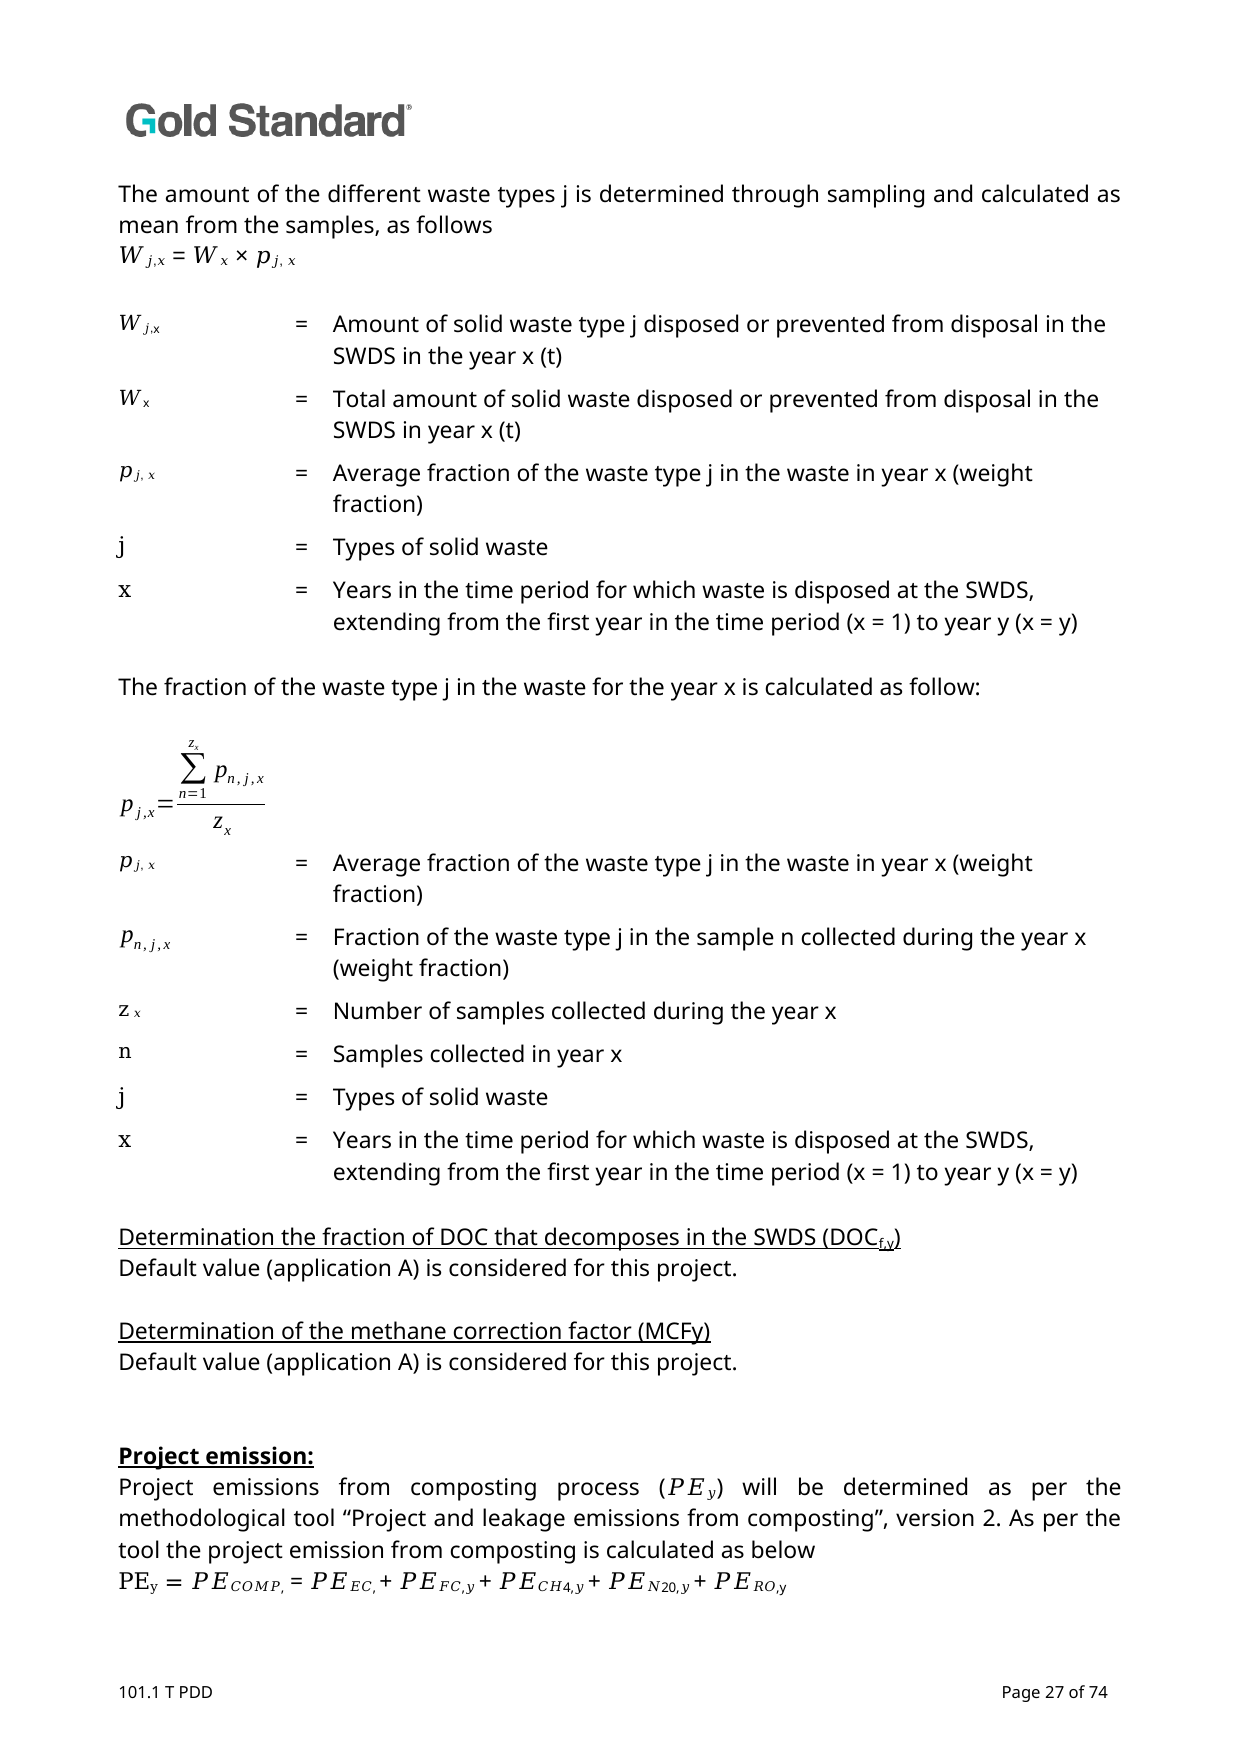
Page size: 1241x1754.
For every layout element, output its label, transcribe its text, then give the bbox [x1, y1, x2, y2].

table_cell Types of solid waste [321, 1073, 1121, 1116]
table_cell j [107, 1073, 284, 1116]
text Default value (application A) is considered for this project. [118, 1346, 1122, 1377]
table_cell Types of solid waste [321, 523, 1121, 565]
table_cell 𝑊x [107, 374, 284, 448]
table_cell Average fraction of the waste type j in the waste in year x (weight fraction) [321, 448, 1121, 522]
table_cell = [284, 565, 321, 640]
table_cell Total amount of solid waste disposed or prevented from disposal in the SWDS in year x (t) [321, 374, 1121, 448]
table_cell = [284, 912, 321, 986]
table_cell Number of samples collected during the year x [321, 986, 1121, 1029]
table_cell = [284, 1116, 321, 1190]
table_cell x [107, 565, 284, 640]
table_cell = [284, 448, 321, 522]
table_cell 𝑝𝑗, 𝑥 [107, 448, 284, 522]
text 𝑊𝑗,𝑥 = 𝑊𝑥 × 𝑝𝑗, 𝑥 [118, 241, 1122, 268]
table_cell n [107, 1030, 284, 1072]
text Determination the fraction of DOC that decomposes in the SWDS (DOCf,y) [118, 1221, 1122, 1252]
table_header 𝑊𝑗,x [107, 300, 284, 374]
table_cell x [107, 1116, 284, 1190]
table_cell Samples collected in year x [321, 1030, 1121, 1072]
text PEy = 𝑃𝐸𝐶𝑂𝑀𝑃, = 𝑃𝐸𝐸𝐶, + 𝑃𝐸𝐹𝐶,𝑦 + 𝑃𝐸𝐶𝐻4,𝑦 + 𝑃𝐸𝑁20,𝑦 + 𝑃𝐸𝑅𝑂,y [118, 1565, 1122, 1596]
table_cell = [284, 1073, 321, 1116]
table_cell = [284, 986, 321, 1029]
table_cell = [284, 523, 321, 565]
table_cell Fraction of the waste type j in the sample n collected during the year x (weight fraction) [321, 912, 1121, 986]
text Determination of the methane correction factor (MCFy) [118, 1315, 1122, 1346]
table_cell = [284, 374, 321, 448]
table_header Average fraction of the waste type j in the waste in year x (weight fraction) [321, 838, 1121, 912]
table_cell = [284, 1030, 321, 1072]
table_cell Years in the time period for which waste is disposed at the SWDS, extending from the first year in the time period (x = 1) to year y (x = y) [321, 1116, 1121, 1190]
text The amount of the different waste types j is determined through sampling and calculated as mean from the samples, as follows [118, 178, 1122, 241]
text Default value (application A) is considered for this project. [118, 1252, 1122, 1283]
table_header Amount of solid waste type j disposed or prevented from disposal in the SWDS in the year x (t) [321, 300, 1121, 374]
text The fraction of the waste type j in the waste for the year x is calculated as follow: [118, 671, 1122, 702]
table_header = [284, 838, 321, 912]
picture [118, 88, 419, 147]
table_cell z 𝑥 [107, 986, 284, 1029]
table_cell j [107, 523, 284, 565]
table_header 𝑝𝑗, 𝑥 [107, 838, 284, 912]
table_cell Years in the time period for which waste is disposed at the SWDS, extending from the first year in the time period (x = 1) to year y (x = y) [321, 565, 1121, 640]
text Project emissions from composting process (𝑃𝐸𝑦) will be determined as per the methodological tool “Project and leakage emissions from composting”, version 2. As per the tool the project emission from composting is calculated as below [118, 1471, 1122, 1565]
table_cell [107, 912, 284, 986]
table_header = [284, 300, 321, 374]
text Project emission: [118, 1440, 1122, 1471]
